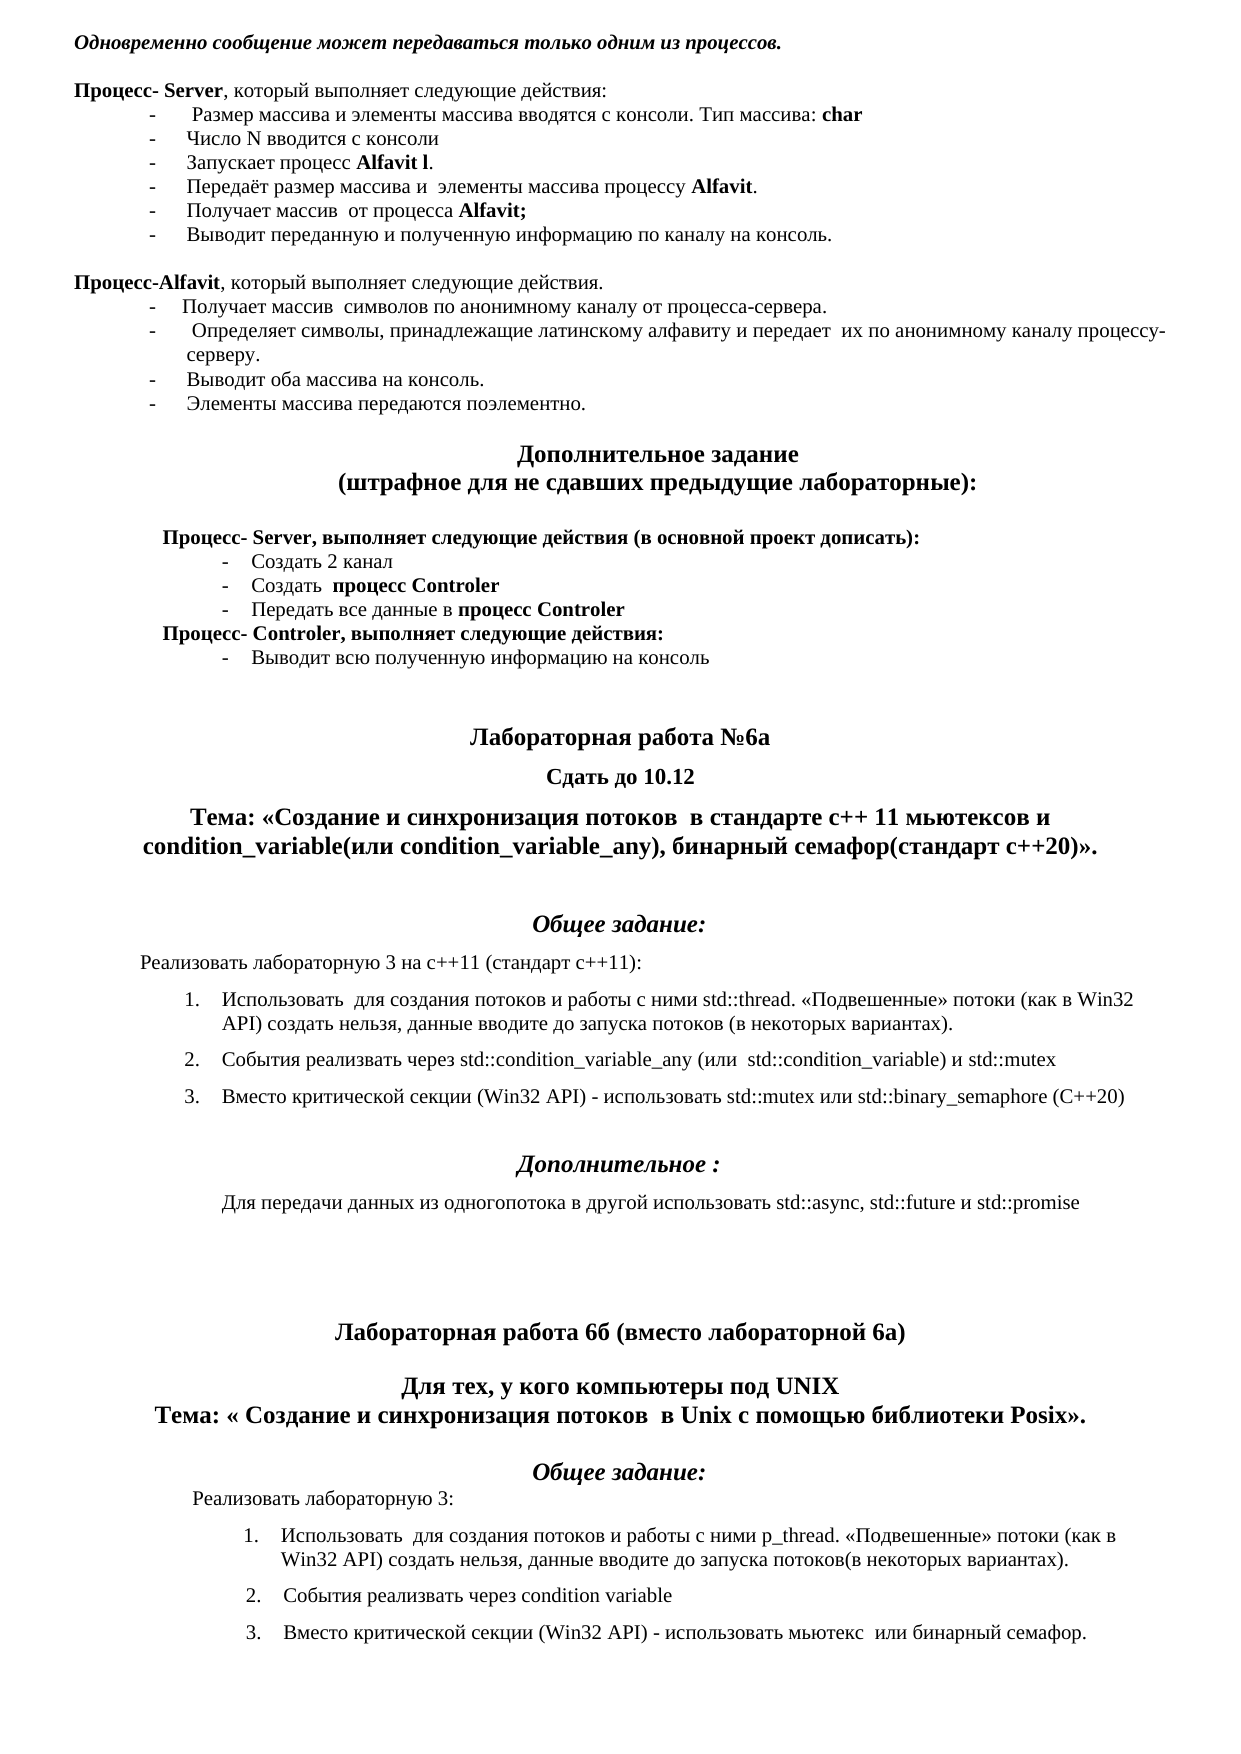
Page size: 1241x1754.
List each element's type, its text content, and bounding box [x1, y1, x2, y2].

list Вместо критической секции (Win32 API) - использовать std::mutex или std::binary_semaphore (C++20) [184, 1084, 1167, 1108]
text Для передачи данных из одногопотока в другой использовать std::async, std::future и std::promise [222, 1190, 1167, 1214]
list Элементы массива передаются поэлементно. [149, 391, 1167, 414]
list Передаёт размер массива и элементы массива процессу Alfavit. [149, 174, 1167, 198]
text Дополнительное задание [74, 439, 1167, 467]
list Определяет символы, принадлежащие латинскому алфавиту и передает их по анонимному каналу процессу-серверу. [149, 318, 1167, 366]
list События реализвать через condition variable [246, 1583, 1167, 1607]
list Запускает процесс Alfavit l. [149, 150, 1167, 174]
list Выводит оба массива на консоль. [149, 366, 1167, 391]
text Общее задание: [74, 1457, 1167, 1486]
text Общее задание: [74, 909, 1167, 937]
text Тема: «Создание и синхронизация потоков в стандарте с++ 11 мьютексов и condition_variable(или сondition_variable_any), бинарный семафор(стандарт с++20)». [74, 802, 1167, 860]
text Для тех, у кого компьютеры под UNIX [74, 1371, 1167, 1400]
list Создать 2 канал [222, 549, 1167, 573]
list События реализвать через std::condition_variable_any (или std::condition_variable) и std::mutex [184, 1047, 1167, 1071]
text Лабораторная работа №6а [74, 722, 1167, 751]
text Дополнительное : [74, 1149, 1167, 1178]
text Реализовать лабораторную 3: [192, 1486, 1167, 1510]
list Использовать для создания потоков и работы с ними std::thread. «Подвешенные» потоки (как в Win32 API) создать нельзя, данные вводите до запуска потоков (в некоторых вариантах). [184, 987, 1167, 1035]
text Процесс- Сontroler, выполняет следующие действия: [162, 621, 1167, 645]
list Использовать для создания потоков и работы с ними p_thread. «Подвешенные» потоки (как в Win32 API) создать нельзя, данные вводите до запуска потоков(в некоторых вариантах). [243, 1522, 1167, 1571]
text Сдать до 10.12 [74, 763, 1167, 790]
list Создать процесс Сontroler [222, 573, 1167, 597]
text Лабораторная работа 6б (вместо лабораторной 6а) [74, 1317, 1167, 1346]
list Размер массива и элементы массива вводятся с консоли. Тип массива: char [149, 102, 1167, 126]
list Получает массив от процесса Alfavit; [149, 198, 1167, 222]
text (штрафное для не сдавших предыдущие лабораторные): [74, 467, 1167, 496]
text Процесс- Server, который выполняет следующие действия: [74, 78, 1167, 102]
list Число N вводится с консоли [149, 126, 1167, 150]
text Одновременно сообщение может передаваться только одним из процессов. [74, 29, 1167, 54]
text Реализовать лабораторную 3 на с++11 (стандарт с++11): [74, 950, 1167, 974]
text - Получает массив символов по анонимному каналу от процесса-сервера. [149, 294, 1167, 318]
list Выводит переданную и полученную информацию по каналу на консоль. [149, 222, 1167, 246]
text Тема: « Создание и синхронизация потоков в Unix с помощью библиотеки Posix». [74, 1400, 1167, 1428]
text Процесс- Server, выполняет следующие действия (в основной проект дописать): [162, 525, 1167, 549]
text Процесс-Alfavit, который выполняет следующие действия. [74, 270, 1167, 294]
list Вместо критической секции (Win32 API) - использовать мьютекс или бинарный семафор. [246, 1620, 1167, 1644]
list Выводит всю полученную информацию на консоль [222, 645, 1167, 669]
list Передать все данные в процесс Сontroler [222, 597, 1167, 621]
